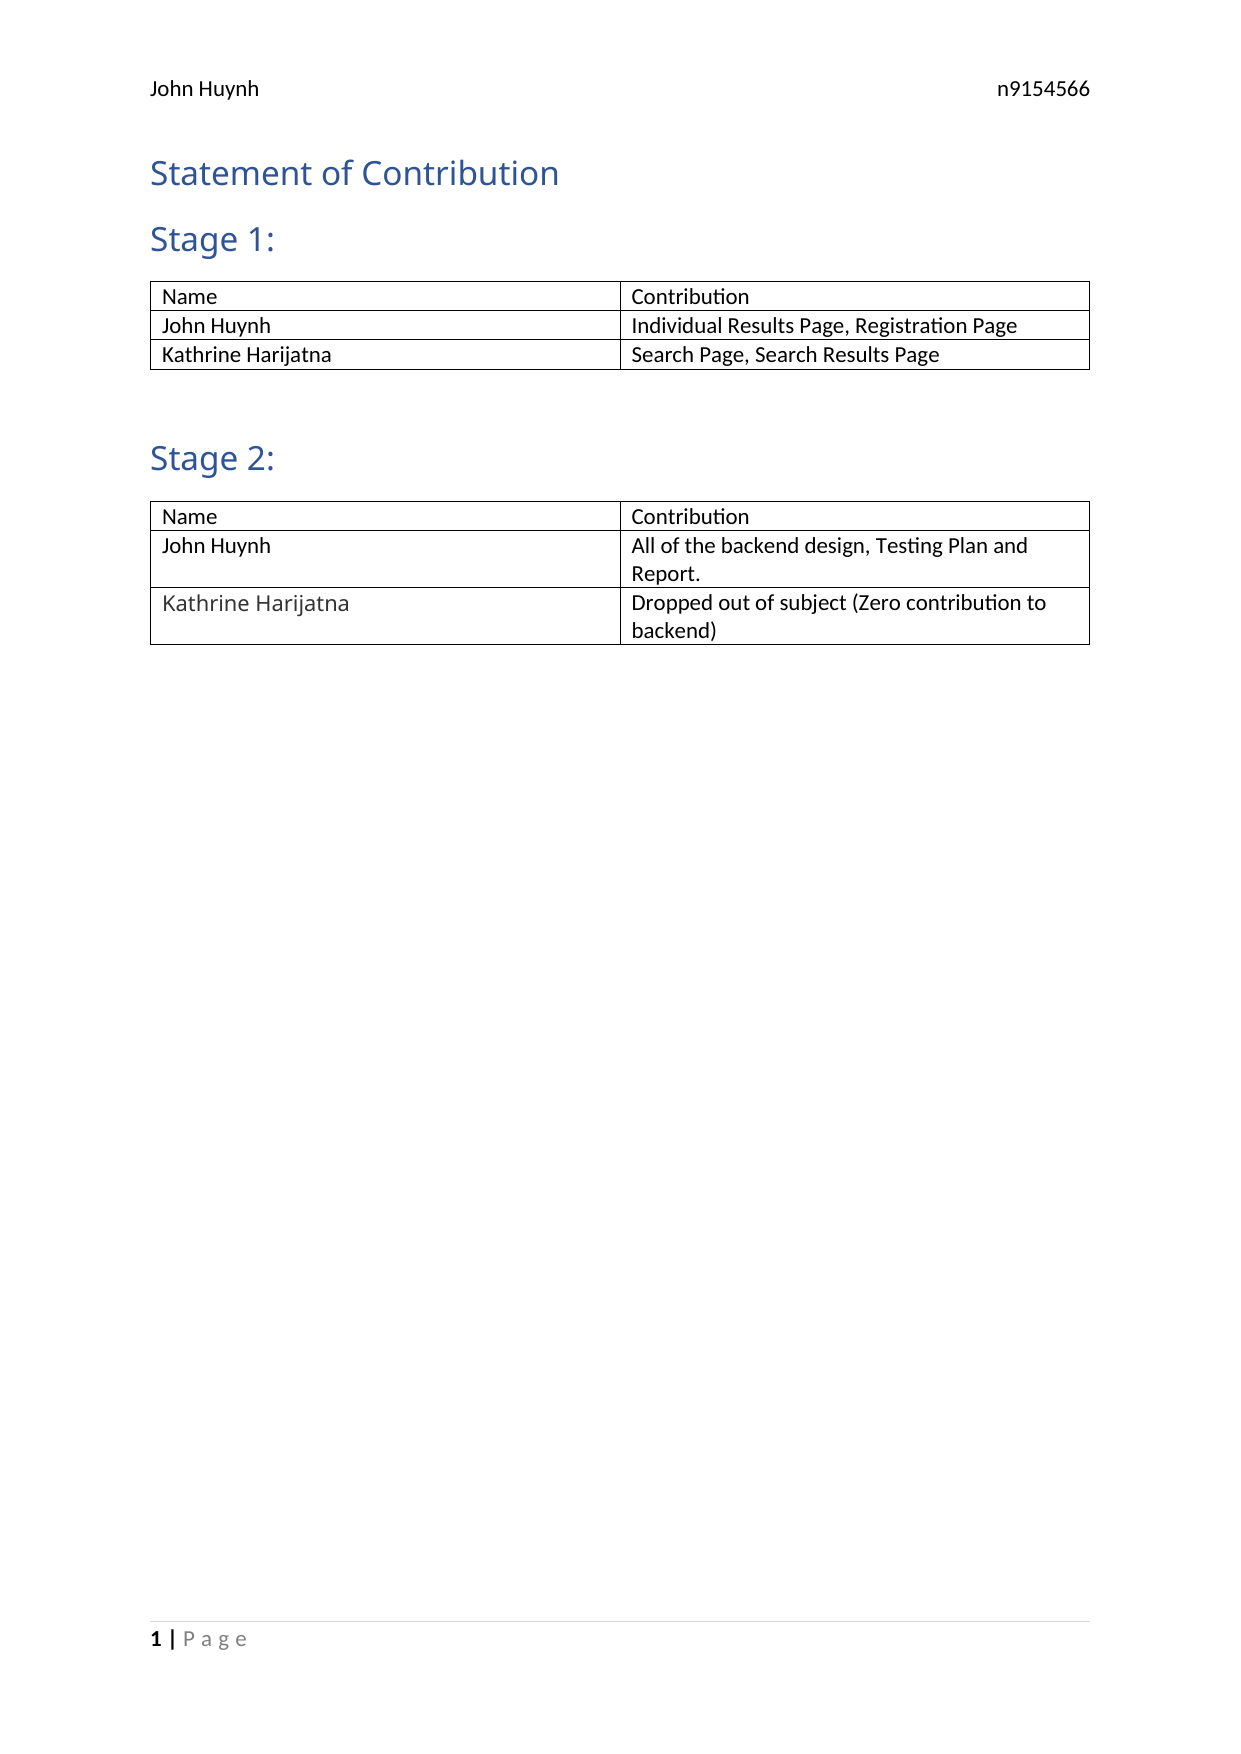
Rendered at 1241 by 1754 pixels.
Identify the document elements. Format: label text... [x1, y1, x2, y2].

table_header Name [151, 282, 620, 310]
table_cell John Huynh [151, 311, 620, 339]
table_cell Kathrine Harijatna [151, 340, 620, 368]
table_header Contribution [621, 282, 1089, 310]
text Statement of Contribution [150, 150, 1090, 195]
table_header Name [151, 502, 620, 530]
text Stage 1: [150, 216, 1090, 261]
table_cell Kathrine Harijatna [151, 588, 620, 644]
table_header Contribution [621, 502, 1089, 530]
table_cell John Huynh [151, 531, 620, 587]
table_cell Individual Results Page, Registration Page [621, 311, 1089, 339]
table_cell Search Page, Search Results Page [621, 340, 1089, 368]
text Stage 2: [150, 435, 1090, 481]
table_cell Dropped out of subject (Zero contribution to backend) [621, 588, 1089, 644]
table_cell All of the backend design, Testing Plan and Report. [621, 531, 1089, 587]
